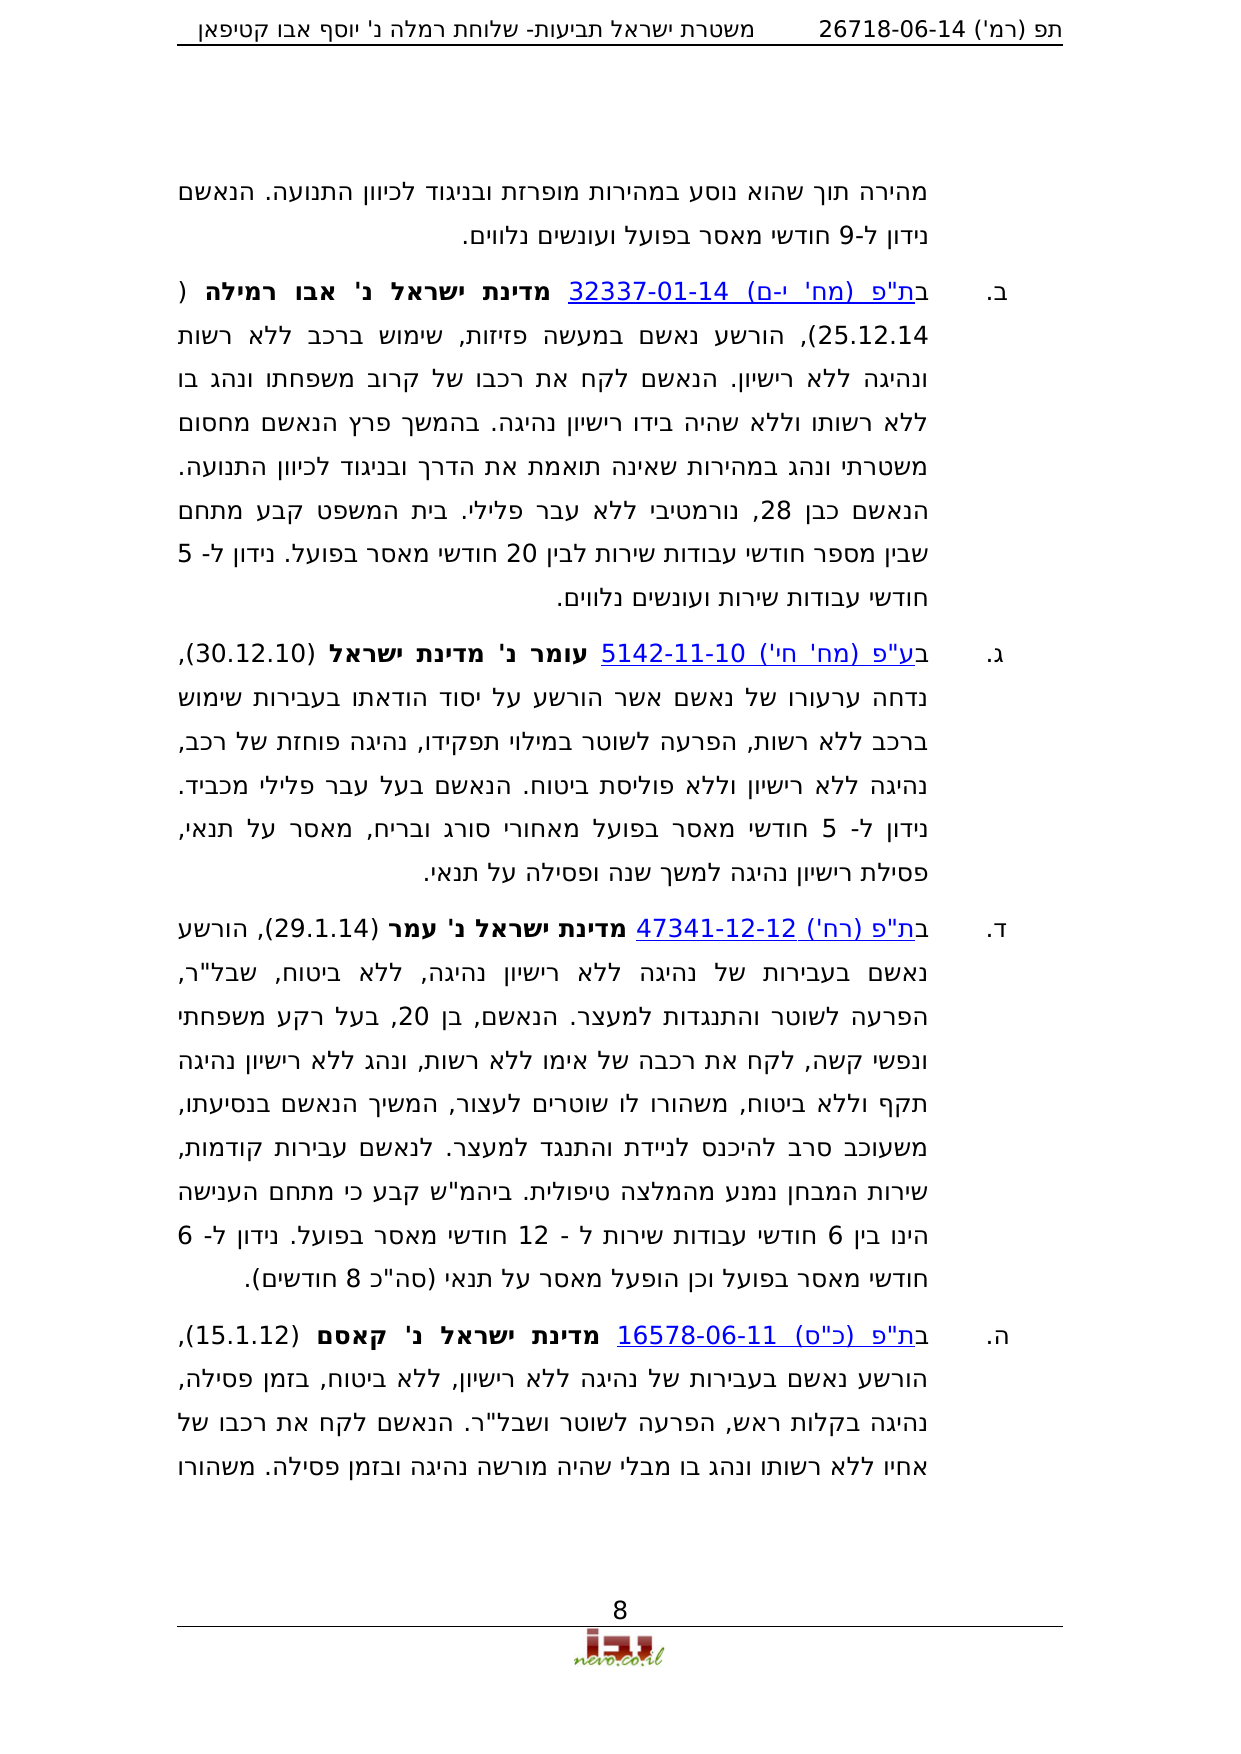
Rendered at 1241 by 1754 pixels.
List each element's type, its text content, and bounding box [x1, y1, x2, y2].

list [177, 177, 985, 250]
list בת"פ (מח' י-ם) 32337-01-14 מדינת ישראל נ' אבו רמילה (25.12.14), הורשע נאשם במעשה פזיזות, שימוש ברכב ללא רשות ונהיגה ללא רישיון. הנאשם לקח את רכבו של קרוב משפחתו ונהג בו ללא רשותו וללא שהיה בידו רישיון נהיגה. בהמשך פרץ הנאשם מחסום משטרתי ונהג במהירות שאינה תואמת את הדרך ובניגוד לכיוון התנועה. הנאשם כבן 28, נורמטיבי ללא עבר פלילי. בית המשפט קבע מתחם שבין מספר חודשי עבודות שירות לבין 20 חודשי מאסר בפועל. נידון ל- 5 חודשי עבודות שירות ועונשים נלווים. [177, 277, 985, 613]
list בע"פ (מח' חי') 5142-11-10 עומר נ' מדינת ישראל (30.12.10), נדחה ערעורו של נאשם אשר הורשע על יסוד הודאתו בעבירות שימוש ברכב ללא רשות, הפרעה לשוטר במילוי תפקידו, נהיגה פוחזת של רכב, נהיגה ללא רישיון וללא פוליסת ביטוח. הנאשם בעל עבר פלילי מכביד. נידון ל- 5 חודשי מאסר בפועל מאחורי סורג ובריח, מאסר על תנאי, פסילת רישיון נהיגה למשך שנה ופסילה על תנאי. [177, 640, 985, 888]
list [177, 1321, 985, 1481]
list בת"פ (רח') 47341-12-12 מדינת ישראל נ' עמר (29.1.14), הורשע נאשם בעבירות של נהיגה ללא רישיון נהיגה, ללא ביטוח, שבל"ר, הפרעה לשוטר והתנגדות למעצר. הנאשם, בן 20, בעל רקע משפחתי ונפשי קשה, לקח את רכבה של אימו ללא רשות, ונהג ללא רישיון נהיגה תקף וללא ביטוח, משהורו לו שוטרים לעצור, המשיך הנאשם בנסיעתו, משעוכב סרב להיכנס לניידת והתנגד למעצר. לנאשם עבירות קודמות, שירות המבחן נמנע מהמלצה טיפולית. ביהמ"ש קבע כי מתחם הענישה הינו בין 6 חודשי עבודות שירות ל - 12 חודשי מאסר בפועל. נידון ל- 6 חודשי מאסר בפועל וכן הופעל מאסר על תנאי (סה"כ 8 חודשים). [177, 915, 985, 1294]
picture [574, 1628, 666, 1667]
